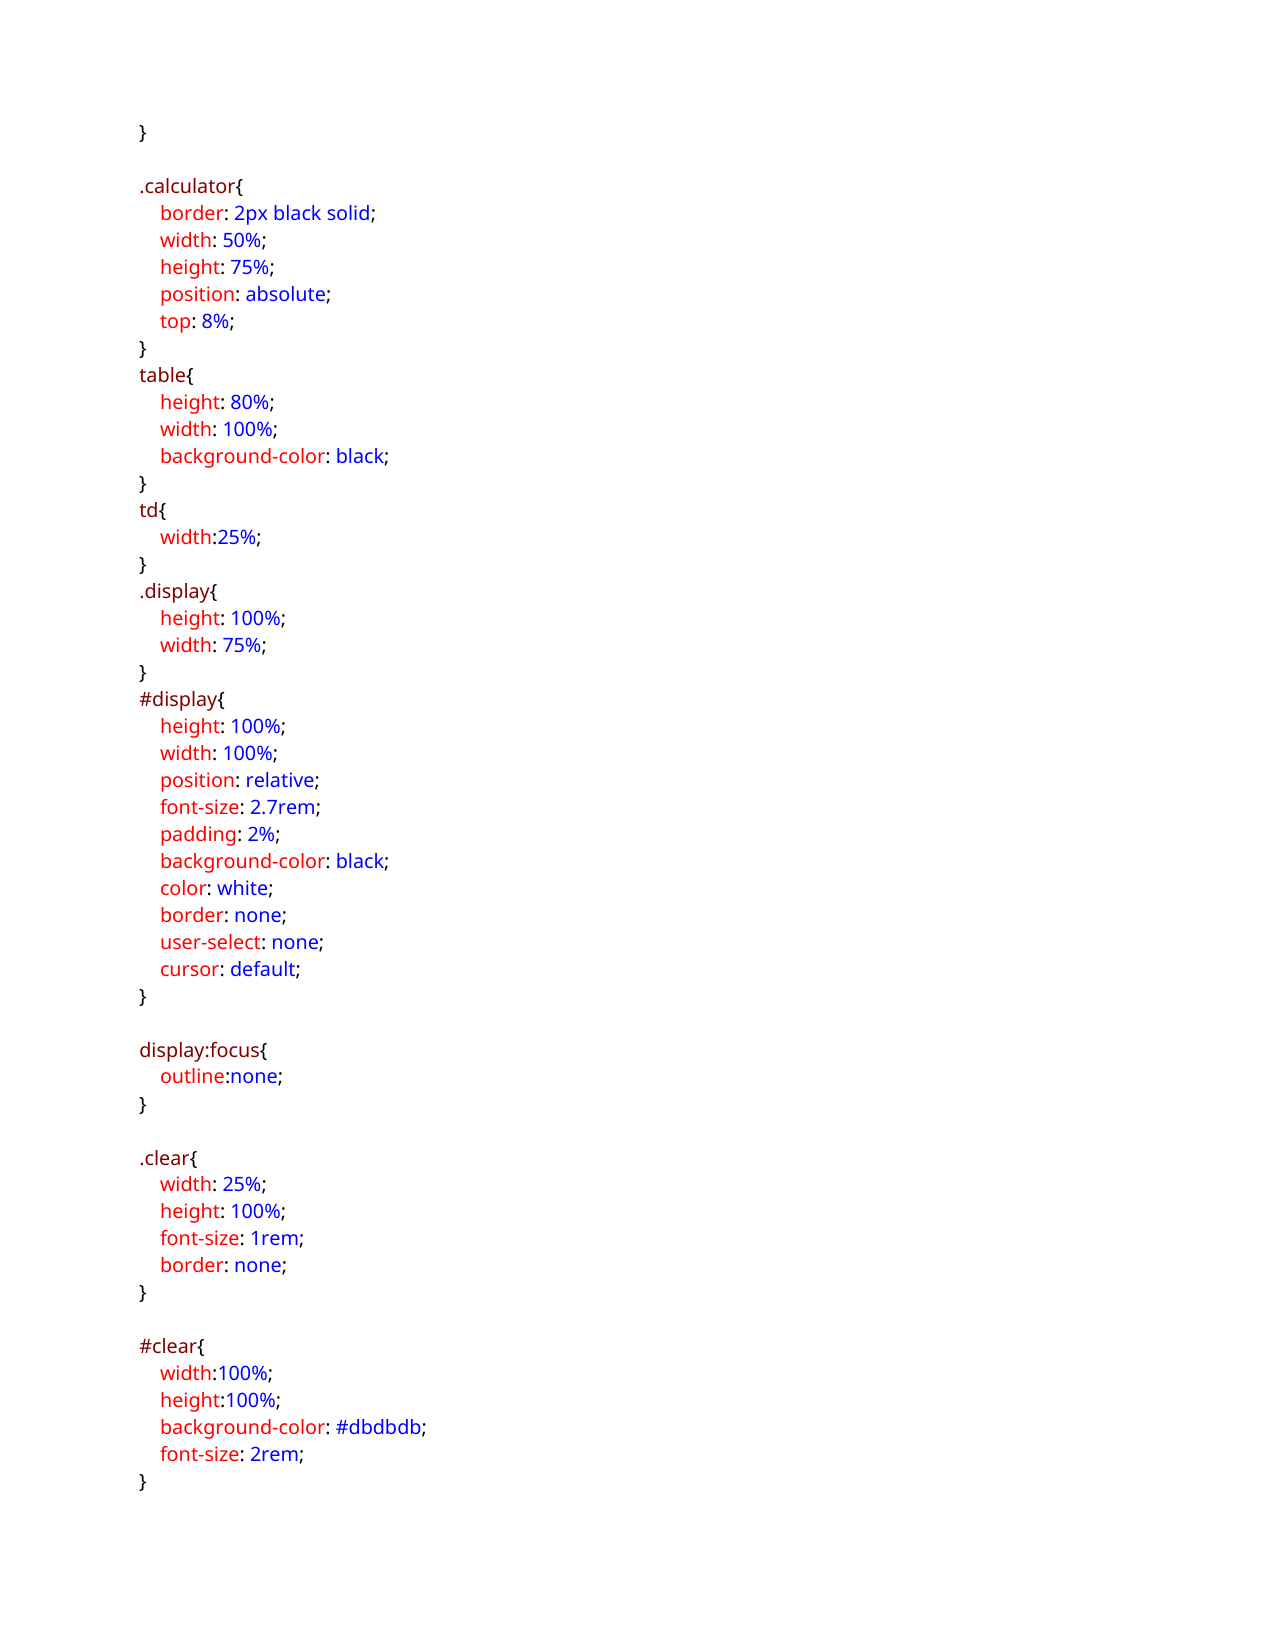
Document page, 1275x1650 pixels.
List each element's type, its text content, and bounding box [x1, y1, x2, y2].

text outline:none; [118, 1063, 1156, 1090]
text width: 100%; [118, 739, 1156, 766]
text height: 75%; [118, 253, 1156, 280]
text height:100%; [118, 1387, 1156, 1413]
text position: absolute; [118, 280, 1156, 307]
text table{ [118, 361, 1156, 388]
text cursor: default; [118, 955, 1156, 982]
text background-color: black; [118, 442, 1156, 469]
text font-size: 2rem; [118, 1441, 1156, 1467]
text font-size: 2.7rem; [118, 793, 1156, 820]
text width:100%; [118, 1359, 1156, 1387]
text } [118, 1090, 1156, 1117]
text } [118, 1467, 1156, 1494]
text display:focus{ [118, 1036, 1156, 1063]
text } [118, 1279, 1156, 1306]
text } [118, 658, 1156, 685]
text background-color: black; [118, 847, 1156, 874]
text .display{ [118, 577, 1156, 604]
text } [118, 469, 1156, 496]
text position: relative; [118, 766, 1156, 793]
text height: 100%; [118, 1198, 1156, 1225]
text } [118, 118, 1156, 146]
text background-color: #dbdbdb; [118, 1413, 1156, 1441]
text width: 25%; [118, 1171, 1156, 1198]
text border: none; [118, 901, 1156, 928]
text #display{ [118, 685, 1156, 712]
text .calculator{ [118, 172, 1156, 199]
text } [118, 982, 1156, 1009]
text top: 8%; [118, 307, 1156, 334]
text font-size: 1rem; [118, 1225, 1156, 1252]
text user-select: none; [118, 928, 1156, 955]
text height: 100%; [118, 604, 1156, 631]
text } [118, 334, 1156, 361]
text .clear{ [118, 1144, 1156, 1171]
text width: 50%; [118, 226, 1156, 253]
text padding: 2%; [118, 820, 1156, 847]
text #clear{ [118, 1333, 1156, 1359]
text td{ [118, 496, 1156, 523]
text width: 75%; [118, 631, 1156, 658]
text } [118, 550, 1156, 577]
text width:25%; [118, 523, 1156, 550]
text border: 2px black solid; [118, 199, 1156, 226]
text color: white; [118, 874, 1156, 901]
text width: 100%; [118, 415, 1156, 442]
text border: none; [118, 1252, 1156, 1279]
text height: 100%; [118, 712, 1156, 739]
text height: 80%; [118, 388, 1156, 415]
